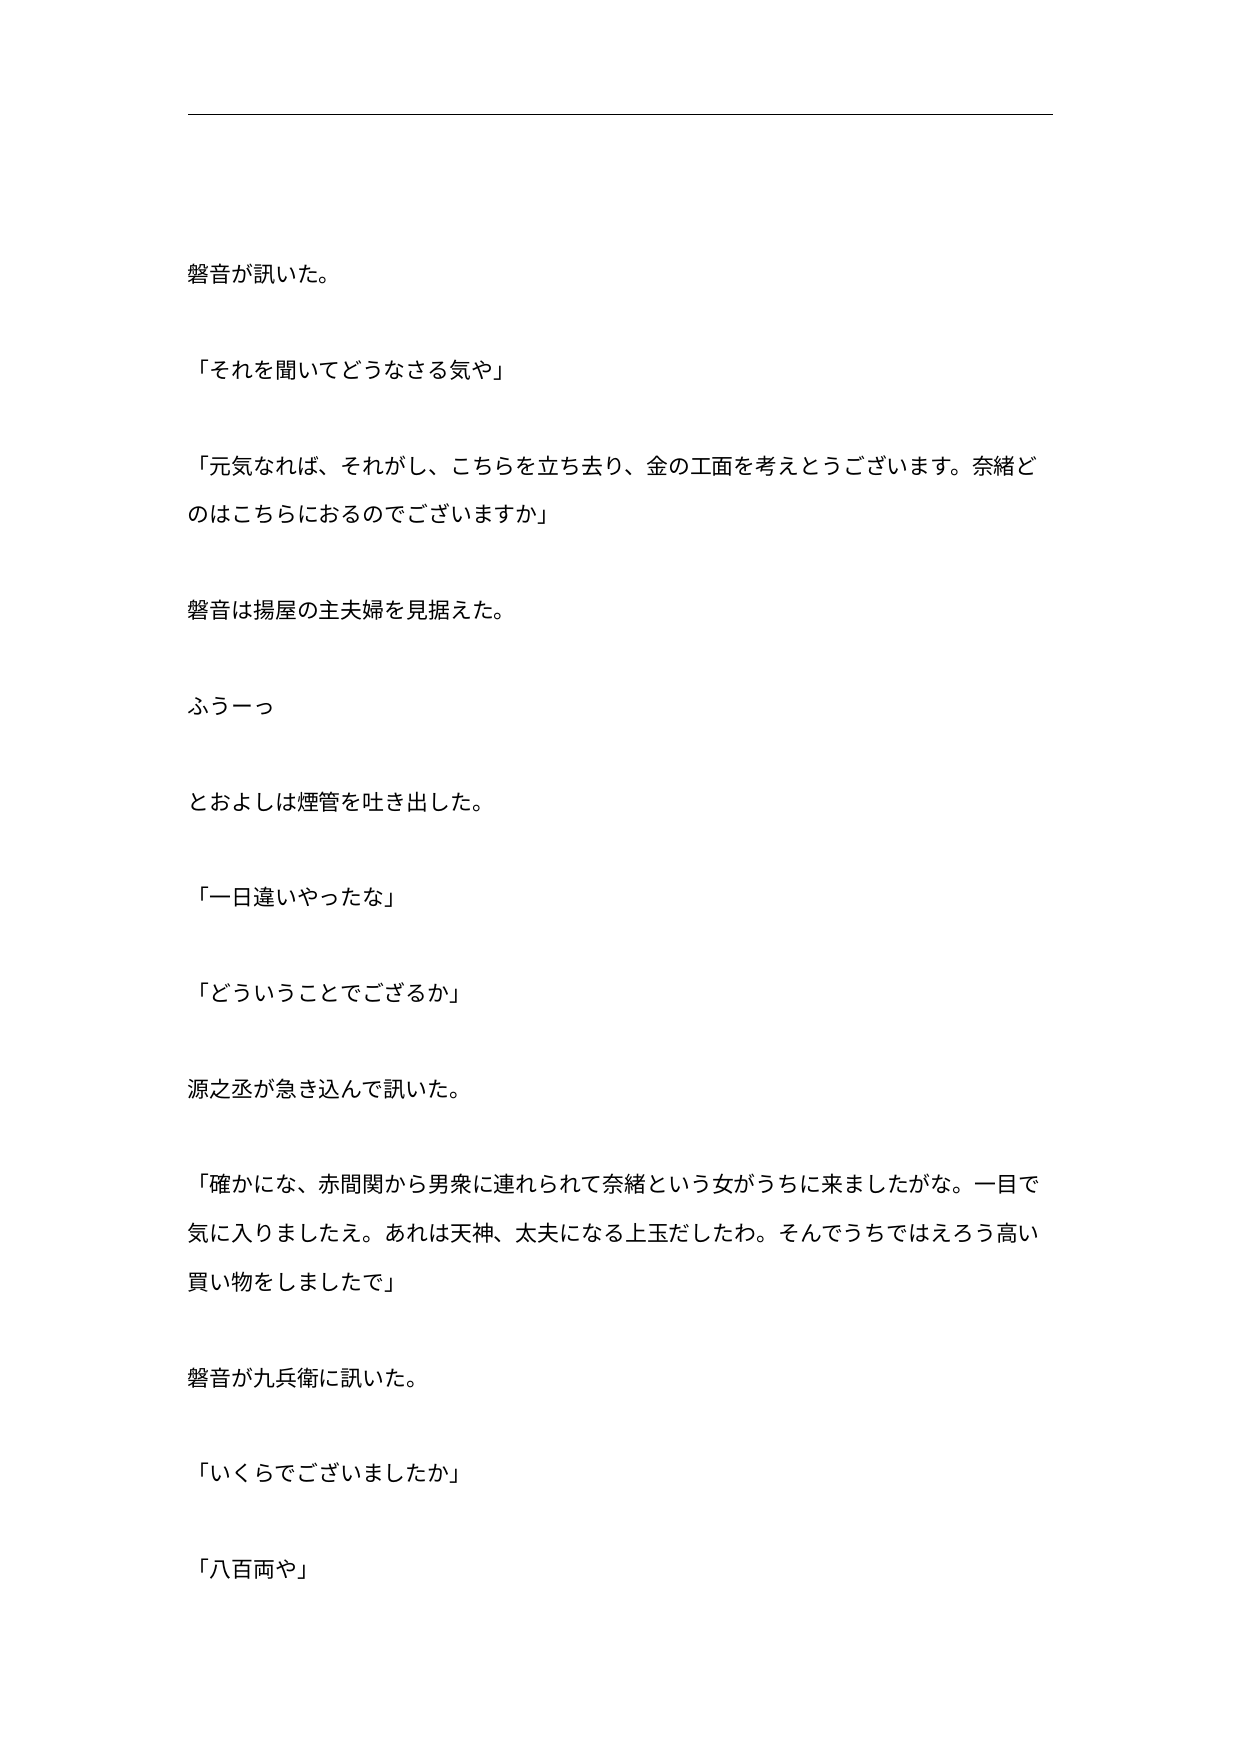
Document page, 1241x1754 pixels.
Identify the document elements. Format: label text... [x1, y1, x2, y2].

text 源之丞が急き込んで訊いた。 [187, 1071, 1053, 1104]
text 磐音が九兵衛に訊いた。 [187, 1360, 1053, 1393]
text ふうーっ [187, 688, 1053, 721]
text 磐音は揚屋の主夫婦を見据えた。 [187, 593, 1053, 625]
text 「八百両や」 [187, 1552, 1053, 1584]
text 「いくらでございましたか」 [187, 1456, 1053, 1488]
text 「確かにな、赤間関から男衆に連れられて奈緒という女がうちに来ましたがな。一目で気に入りましたえ。あれは天神、太夫になる上玉だしたわ。そんでうちではえろう高い買い物をしましたで」 [187, 1167, 1053, 1297]
text とおよしは煙管を吐き出した。 [187, 784, 1053, 817]
text 「それを聞いてどうなさる気や」 [187, 352, 1053, 385]
text 「一日違いやったな」 [187, 880, 1053, 912]
text 「どういうことでござるか」 [187, 976, 1053, 1008]
text 「元気なれば、それがし、こちらを立ち去り、金の工面を考えとうございます。奈緒どのはこちらにおるのでございますか」 [187, 448, 1053, 529]
text 磐音が訊いた。 [187, 257, 1053, 289]
